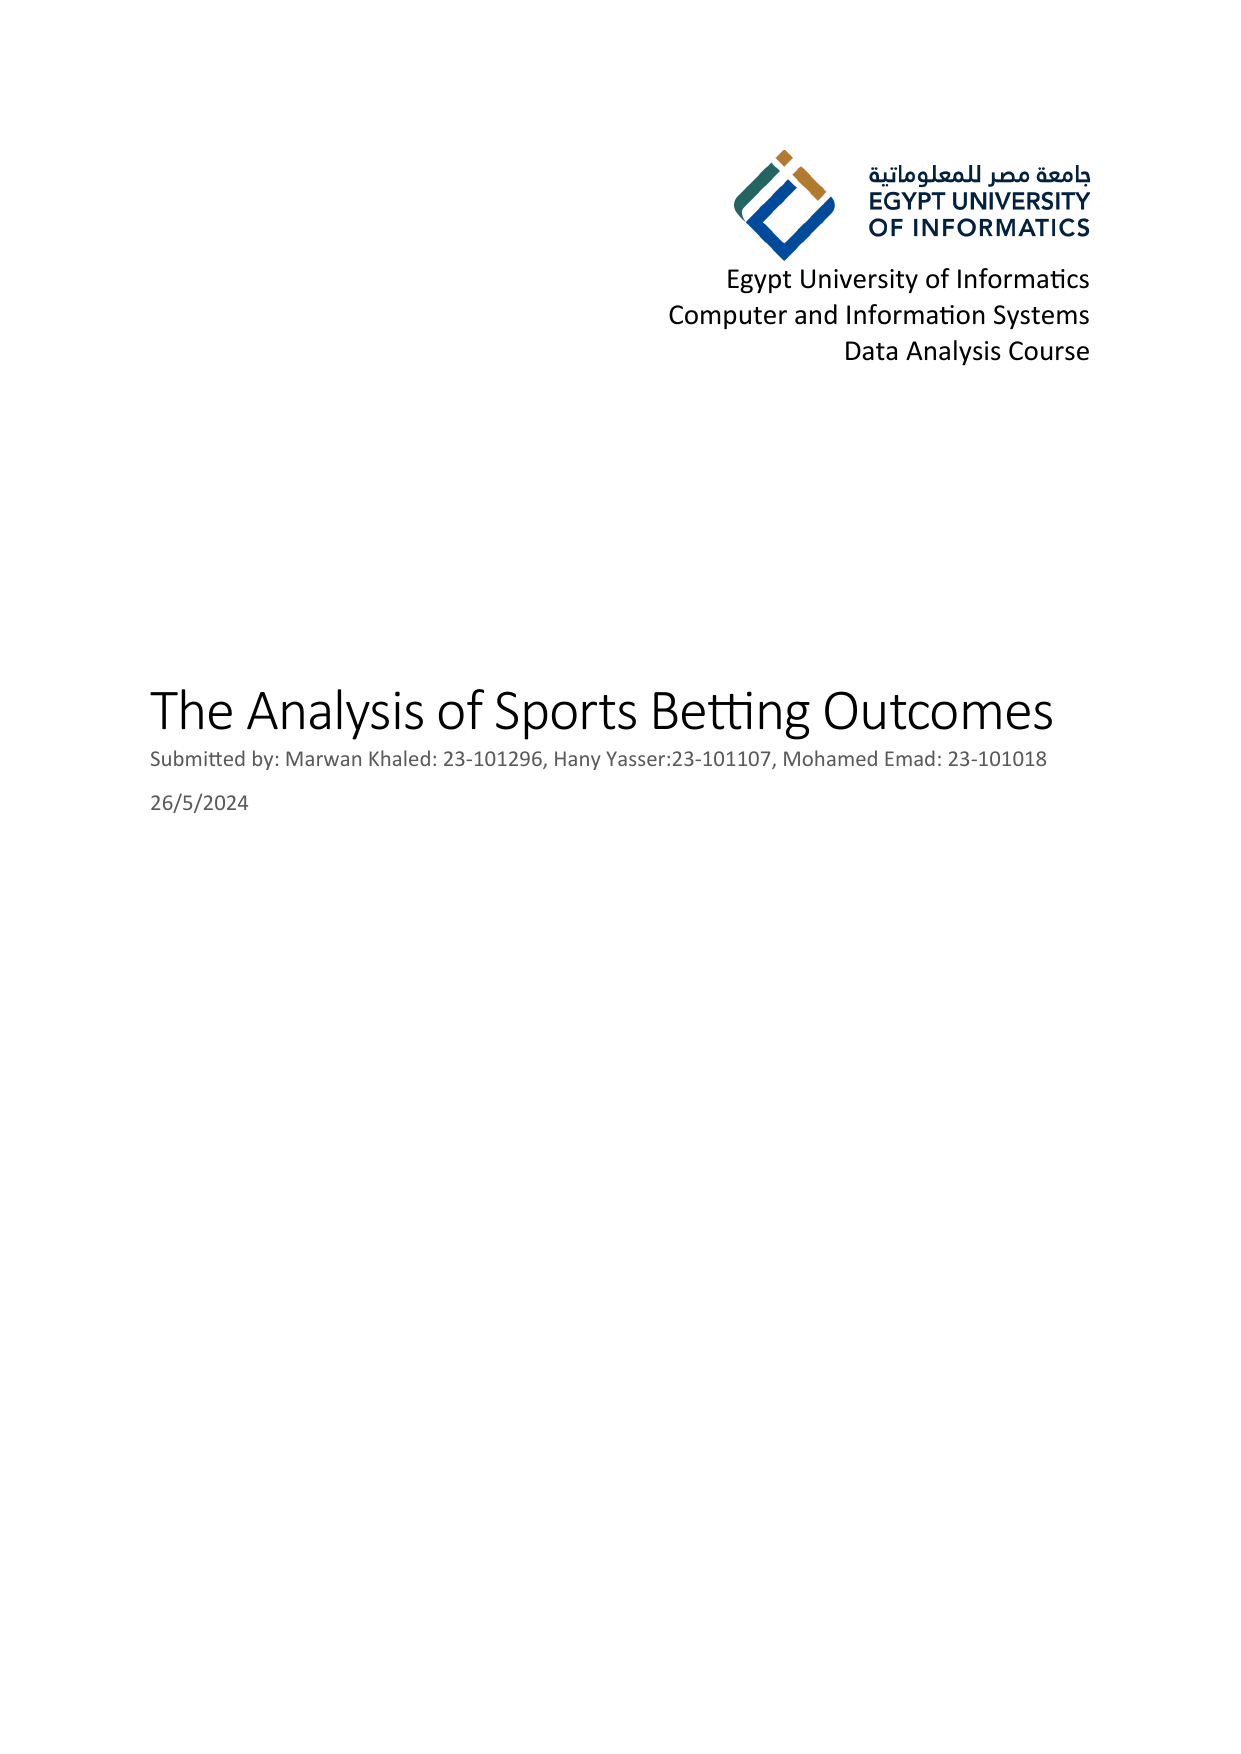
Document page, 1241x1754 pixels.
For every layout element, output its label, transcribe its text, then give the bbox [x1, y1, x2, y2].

title The Analysis of Sports Betting Outcomes [150, 672, 1090, 744]
text Data Analysis Course [150, 332, 1090, 367]
picture [734, 150, 1091, 261]
subtitle 26/5/2024 [150, 788, 1090, 816]
subtitle Submitted by: Marwan Khaled: 23-101296, Hany Yasser:23-101107, Mohamed Emad: 23-101018 [150, 744, 1090, 772]
text Egypt University of Informatics [150, 260, 1090, 296]
text Computer and Information Systems [150, 296, 1090, 332]
